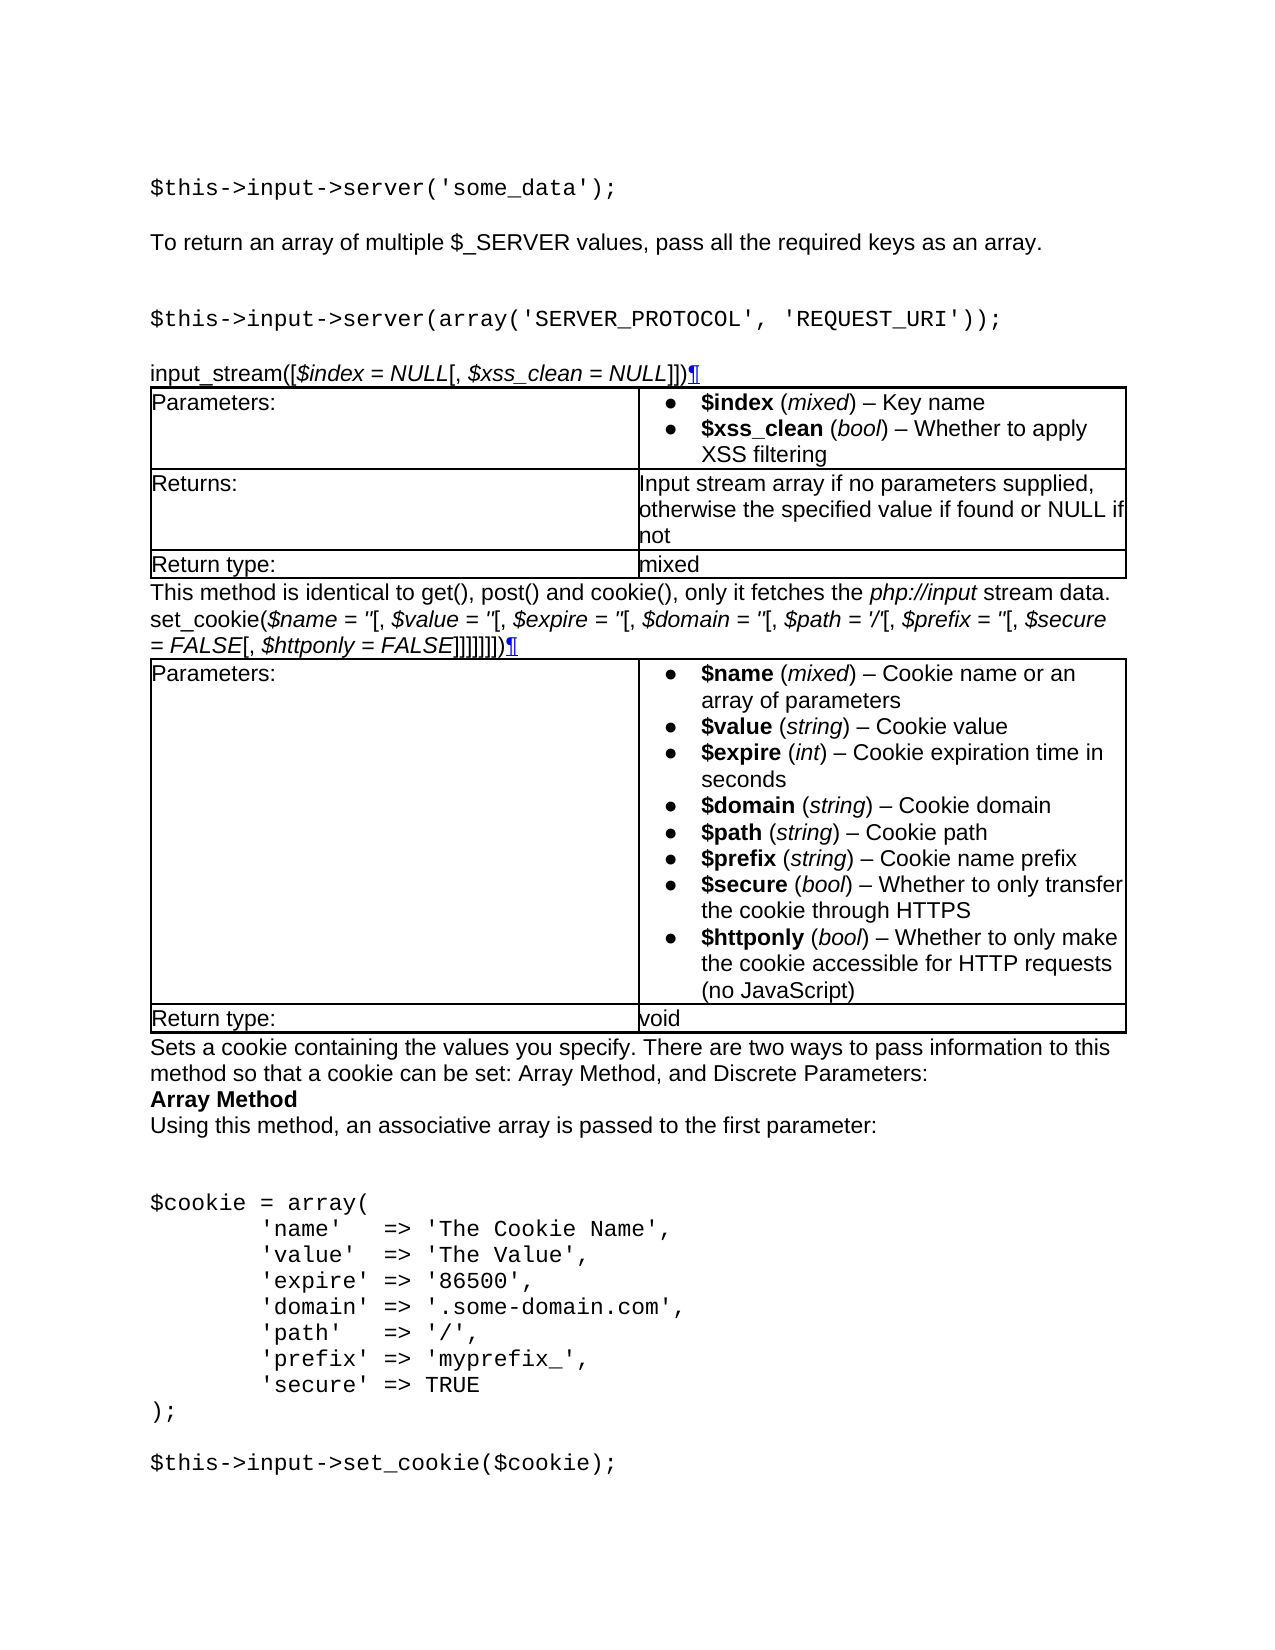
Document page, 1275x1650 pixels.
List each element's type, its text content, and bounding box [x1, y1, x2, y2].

table_cell Returns: [152, 470, 638, 549]
text To return an array of multiple $_SERVER values, pass all the required keys as an array. [150, 229, 1125, 255]
table_cell Return type: [152, 1005, 638, 1031]
text Sets a cookie containing the values you specify. There are two ways to pass information to this method so that a cookie can be set: Array Method, and Discrete Parameters: [150, 1034, 1125, 1086]
text Using this method, an associative array is passed to the first parameter: [150, 1112, 1125, 1139]
text $this->input->server(array('SERVER_PROTOCOL', 'REQUEST_URI')); [150, 308, 1125, 360]
text This method is identical to get(), post() and cookie(), only it fetches the php://input stream data. [150, 579, 1125, 606]
text input_stream([$index = NULL[, $xss_clean = NULL]])¶ [150, 360, 1125, 386]
table_header Parameters: [152, 660, 638, 1003]
text set_cookie($name = ''[, $value = ''[, $expire = ''[, $domain = ''[, $path = '/'[, $prefix = ''[, $secure = FALSE[, $httponly = FALSE]]]]]]])¶ [150, 606, 1125, 658]
text $this->input->server('some_data'); [150, 176, 1125, 229]
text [150, 1192, 1125, 1477]
table_header $index (mixed) – Key name $xss_clean (bool) – Whether to apply XSS filtering [640, 389, 1125, 467]
table_cell void [640, 1005, 1125, 1031]
table_cell Return type: [152, 551, 638, 577]
table_cell mixed [640, 551, 1125, 577]
table_header $name (mixed) – Cookie name or an array of parameters $value (string) – Cookie value $expire (int) – Cookie expiration time in seconds $domain (string) – Cookie domain $path (string) – Cookie path $prefix (string) – Cookie name prefix $secure (bool) – Whether to only transfer the cookie through HTTPS $httponly (bool) – Whether to only make the cookie accessible for HTTP requests (no JavaScript) [640, 660, 1125, 1003]
text Array Method [150, 1086, 1125, 1112]
table_cell Input stream array if no parameters supplied, otherwise the specified value if found or NULL if not [640, 470, 1125, 549]
table_header Parameters: [152, 389, 638, 467]
